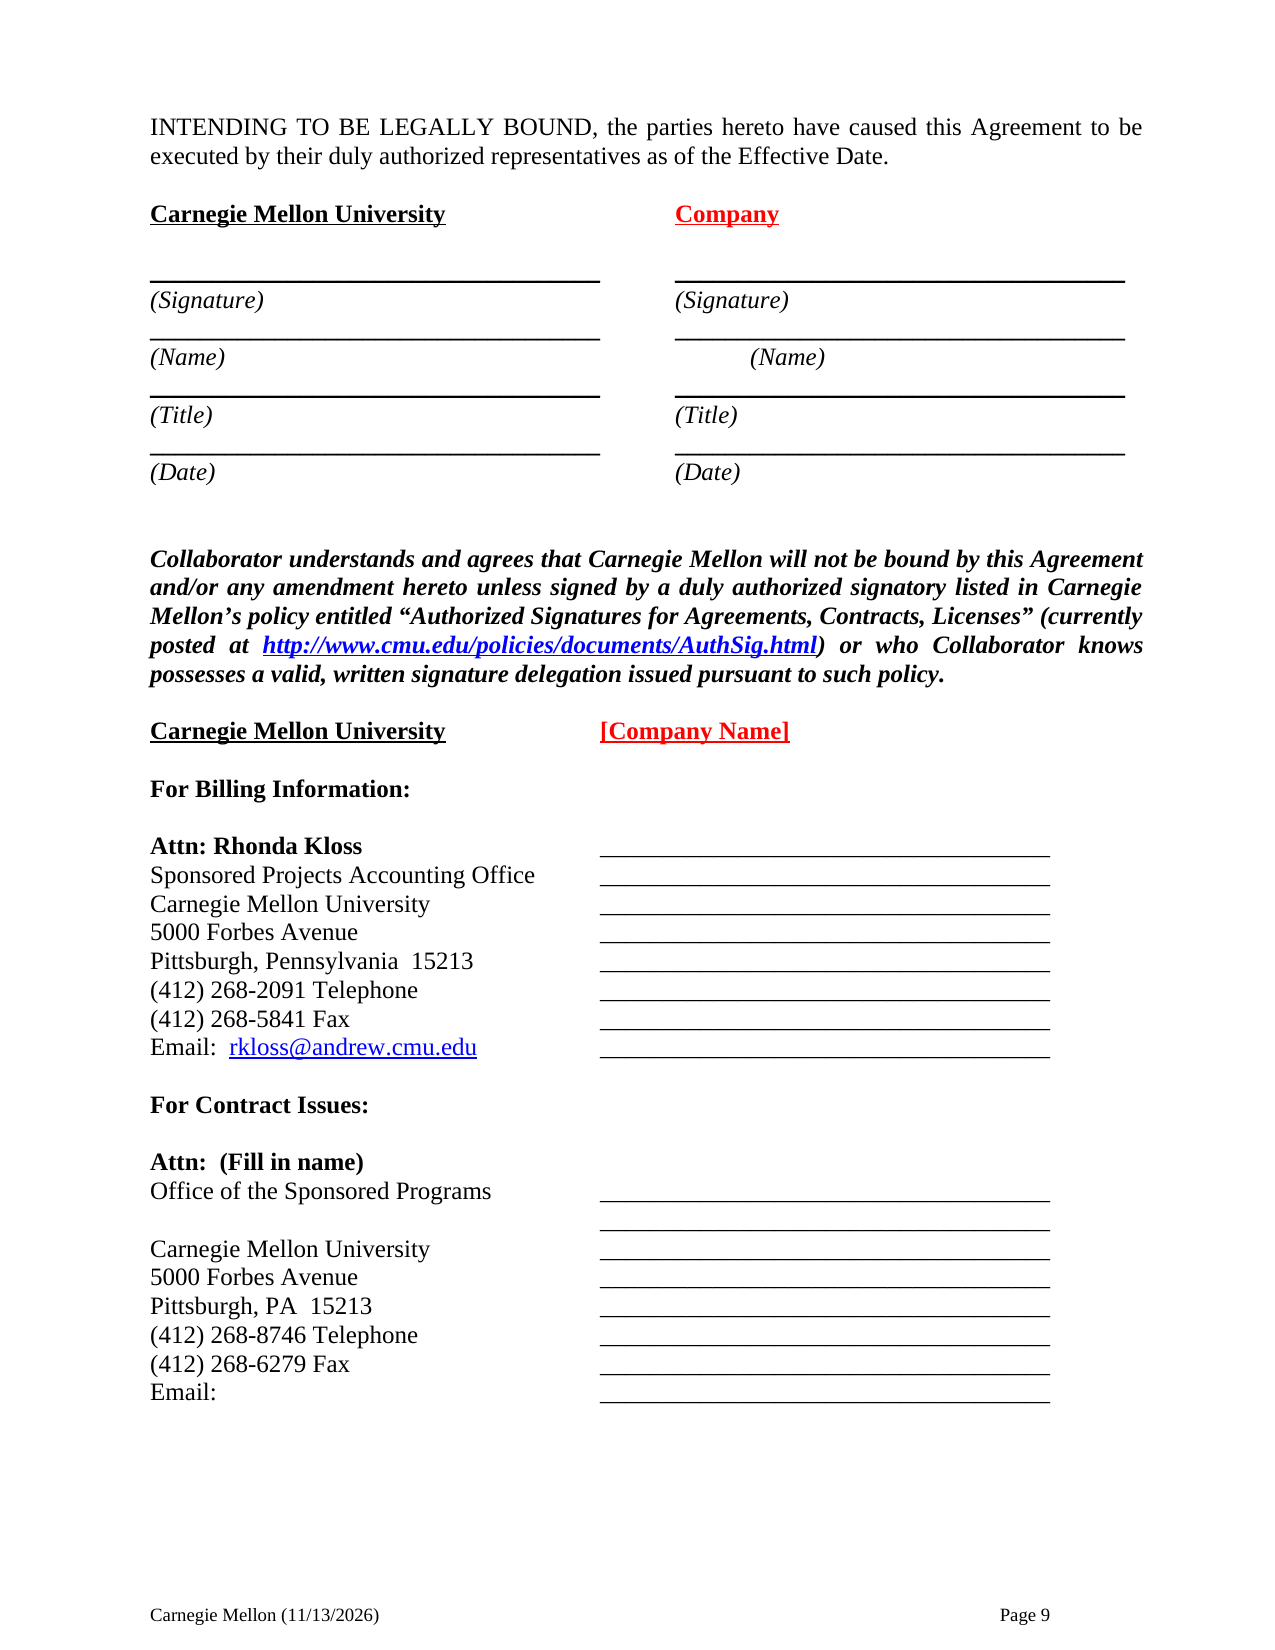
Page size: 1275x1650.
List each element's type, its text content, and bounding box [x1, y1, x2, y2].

text Pittsburgh, PA 15213 ____________________________________ [150, 1291, 1144, 1320]
text Carnegie Mellon University ____________________________________ [150, 1234, 1144, 1262]
text Email: rkloss@andrew.cmu.edu ____________________________________ [150, 1032, 1144, 1061]
text (Title) (Title) [150, 400, 1144, 429]
text ____________________________________ [150, 1205, 1144, 1234]
text For Billing Information: [150, 774, 1144, 802]
text (412) 268-5841 Fax ____________________________________ [150, 1004, 1144, 1032]
text (412) 268-8746 Telephone ____________________________________ [150, 1320, 1144, 1349]
text 5000 Forbes Avenue ____________________________________ [150, 1262, 1144, 1291]
text (Date) (Date) [150, 457, 1144, 486]
text (Signature) (Signature) [150, 285, 1144, 314]
text Email: ____________________________________ [150, 1377, 1144, 1406]
text ____________________________________ ____________________________________ [150, 429, 1144, 457]
text (412) 268-6279 Fax ____________________________________ [150, 1349, 1144, 1377]
text Collaborator understands and agrees that Carnegie Mellon will not be bound by this Agreement and/or any amendment hereto unless signed by a duly authorized signatory listed in Carnegie Mellon’s policy entitled “Authorized Signatures for Agreements, Contracts, Licenses” (currently posted at http://www.cmu.edu/policies/documents/AuthSig.html) or who Collaborator knows possesses a valid, written signature delegation issued pursuant to such policy. [150, 544, 1144, 687]
text ____________________________________ ____________________________________ [150, 371, 1144, 400]
text 5000 Forbes Avenue ____________________________________ [150, 917, 1144, 946]
text For Contract Issues: [150, 1090, 1144, 1119]
text Carnegie Mellon University [Company Name] [150, 716, 1144, 745]
text (412) 268-2091 Telephone ____________________________________ [150, 975, 1144, 1004]
text Carnegie Mellon University Company [150, 199, 1144, 227]
text Pittsburgh, Pennsylvania 15213 ____________________________________ [150, 946, 1144, 975]
text Carnegie Mellon University ____________________________________ [150, 889, 1144, 917]
text ____________________________________ ____________________________________ [150, 314, 1144, 342]
text Attn: (Fill in name) [150, 1147, 1144, 1176]
text Office of the Sponsored Programs ____________________________________ [150, 1176, 1144, 1205]
text Attn: Rhonda Kloss ____________________________________ [150, 831, 1144, 860]
text Sponsored Projects Accounting Office ____________________________________ [150, 860, 1144, 889]
text (Name) (Name) [150, 342, 1144, 371]
text INTENDING TO BE LEGALLY BOUND, the parties hereto have caused this Agreement to be executed by their duly authorized representatives as of the Effective Date. [150, 112, 1144, 170]
text ____________________________________ ____________________________________ [150, 256, 1144, 285]
